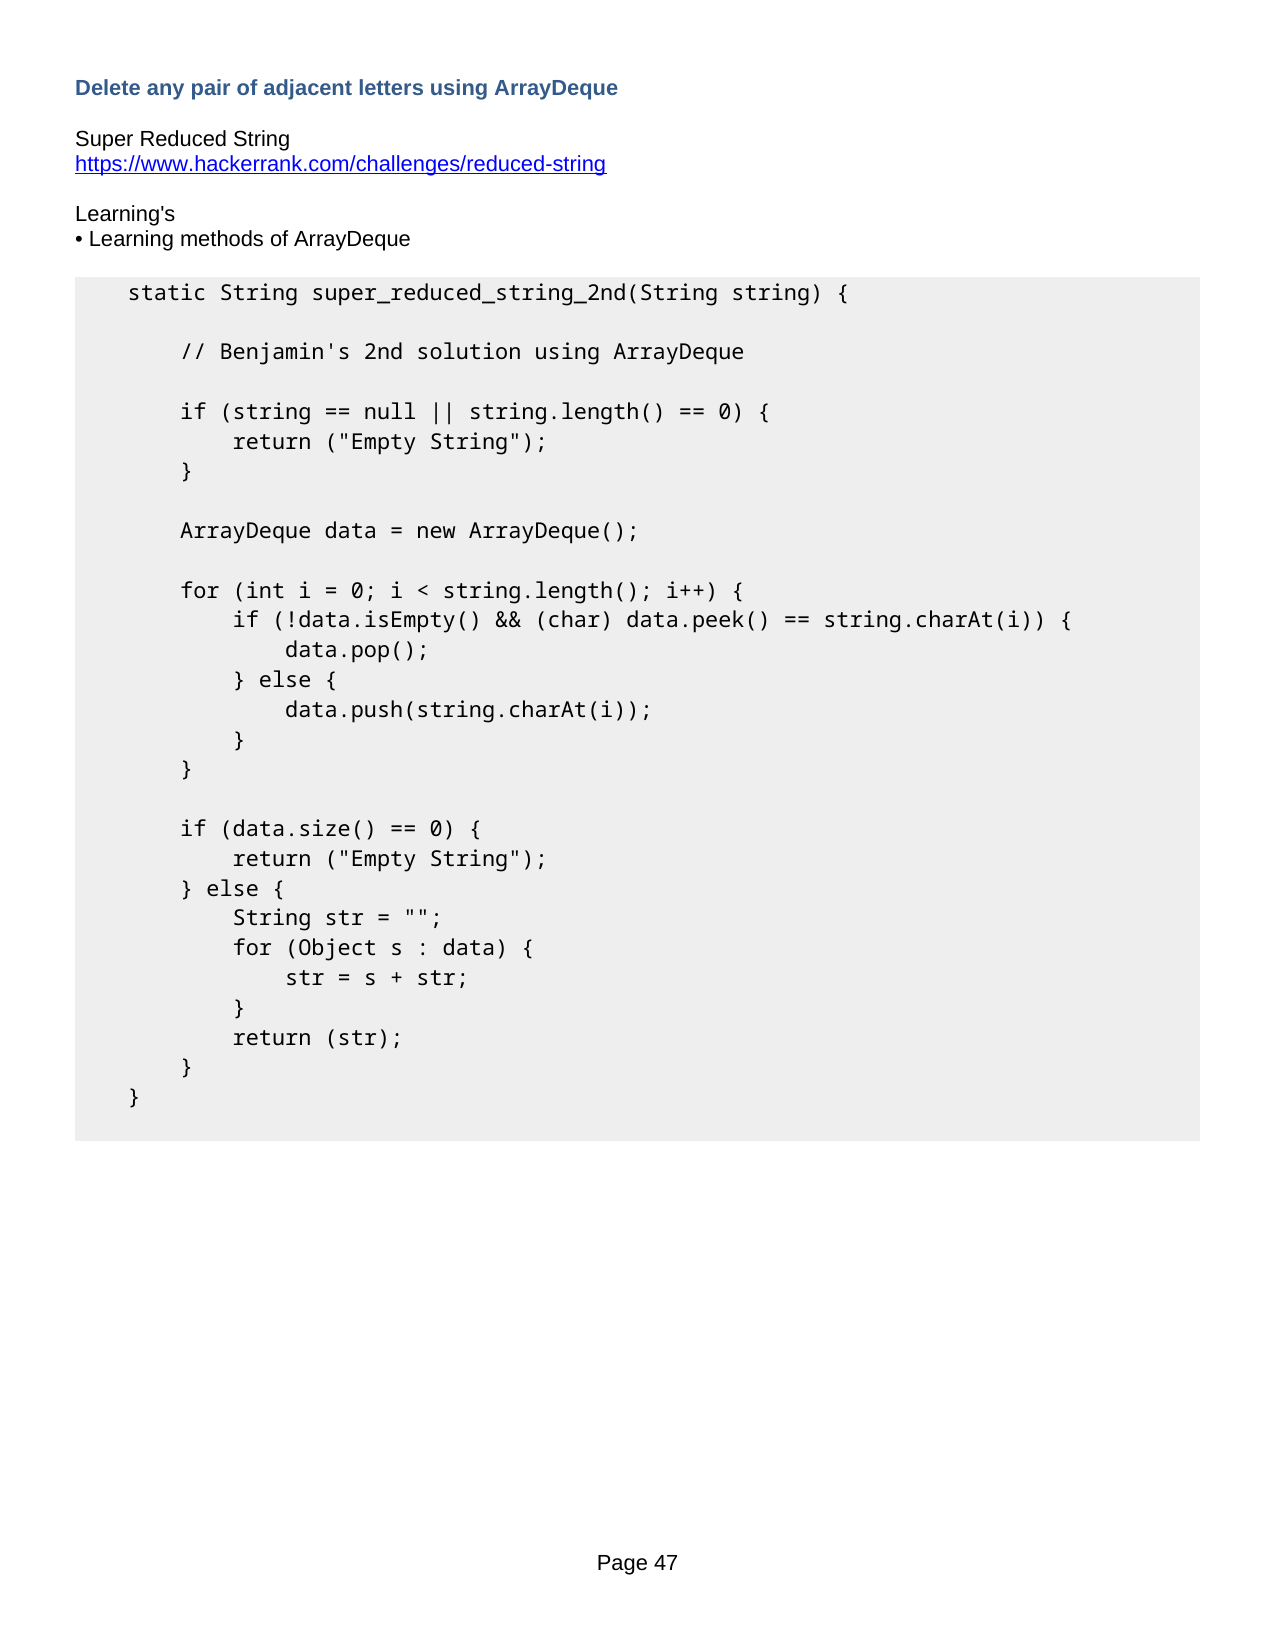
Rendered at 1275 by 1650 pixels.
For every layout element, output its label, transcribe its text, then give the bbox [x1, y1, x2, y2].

text static String super_reduced_string_2nd(String string) { [75, 277, 1200, 306]
text if (data.size() == 0) { [75, 813, 1200, 843]
text String str = ""; [75, 902, 1200, 932]
text for (Object s : data) { [75, 932, 1200, 962]
text } [75, 753, 1200, 783]
text } [75, 992, 1200, 1021]
text return (str); [75, 1021, 1200, 1051]
text https://www.hackerrank.com/challenges/reduced-string [75, 151, 1200, 176]
text if (!data.isEmpty() && (char) data.peek() == string.charAt(i)) { [75, 604, 1200, 634]
text if (string == null || string.length() == 0) { [75, 396, 1200, 426]
text str = s + str; [75, 962, 1200, 992]
text } [75, 1081, 1200, 1111]
text return ("Empty String"); [75, 843, 1200, 872]
text data.push(string.charAt(i)); [75, 694, 1200, 723]
text • Learning methods of ArrayDeque [75, 226, 1200, 251]
text for (int i = 0; i < string.length(); i++) { [75, 574, 1200, 604]
text } else { [75, 664, 1200, 694]
text // Benjamin's 2nd solution using ArrayDeque [75, 336, 1200, 366]
text Super Reduced String [75, 125, 1200, 151]
text } [75, 1051, 1200, 1081]
text return ("Empty String"); [75, 426, 1200, 455]
text ArrayDeque data = new ArrayDeque(); [75, 515, 1200, 545]
text Learning's [75, 201, 1200, 226]
text data.pop(); [75, 634, 1200, 664]
text } else { [75, 872, 1200, 902]
text } [75, 723, 1200, 753]
text } [75, 455, 1200, 485]
subtitle Delete any pair of adjacent letters using ArrayDeque [75, 75, 1200, 100]
